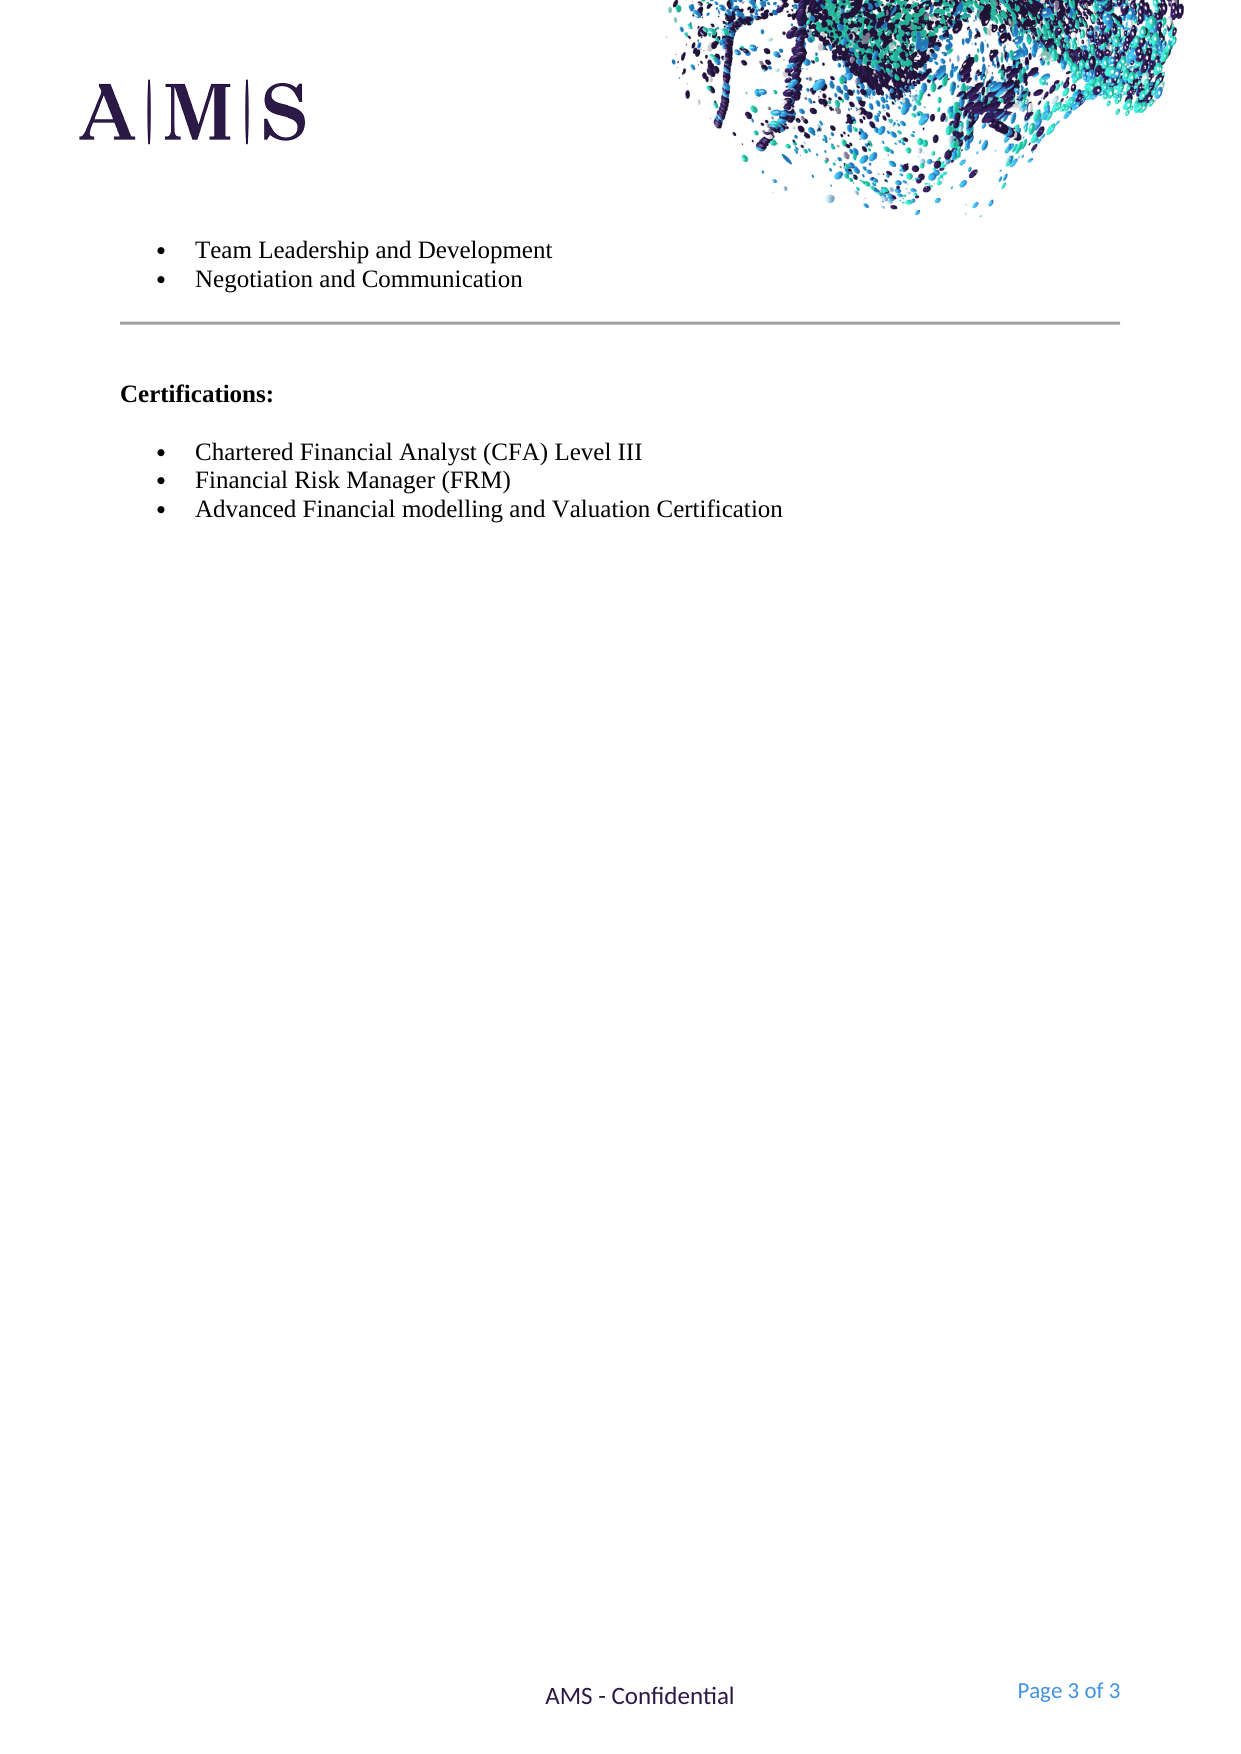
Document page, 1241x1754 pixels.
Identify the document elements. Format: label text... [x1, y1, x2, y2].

picture [0, 0, 1238, 221]
list Advanced Financial modelling and Valuation Certification [157, 494, 1120, 523]
list Financial Risk Manager (FRM) [157, 465, 1120, 494]
text Certifications: [120, 379, 1120, 407]
list Negotiation and Communication [157, 264, 1120, 292]
list Team Leadership and Development [157, 221, 1120, 264]
list Chartered Financial Analyst (CFA) Level III [157, 437, 1120, 465]
